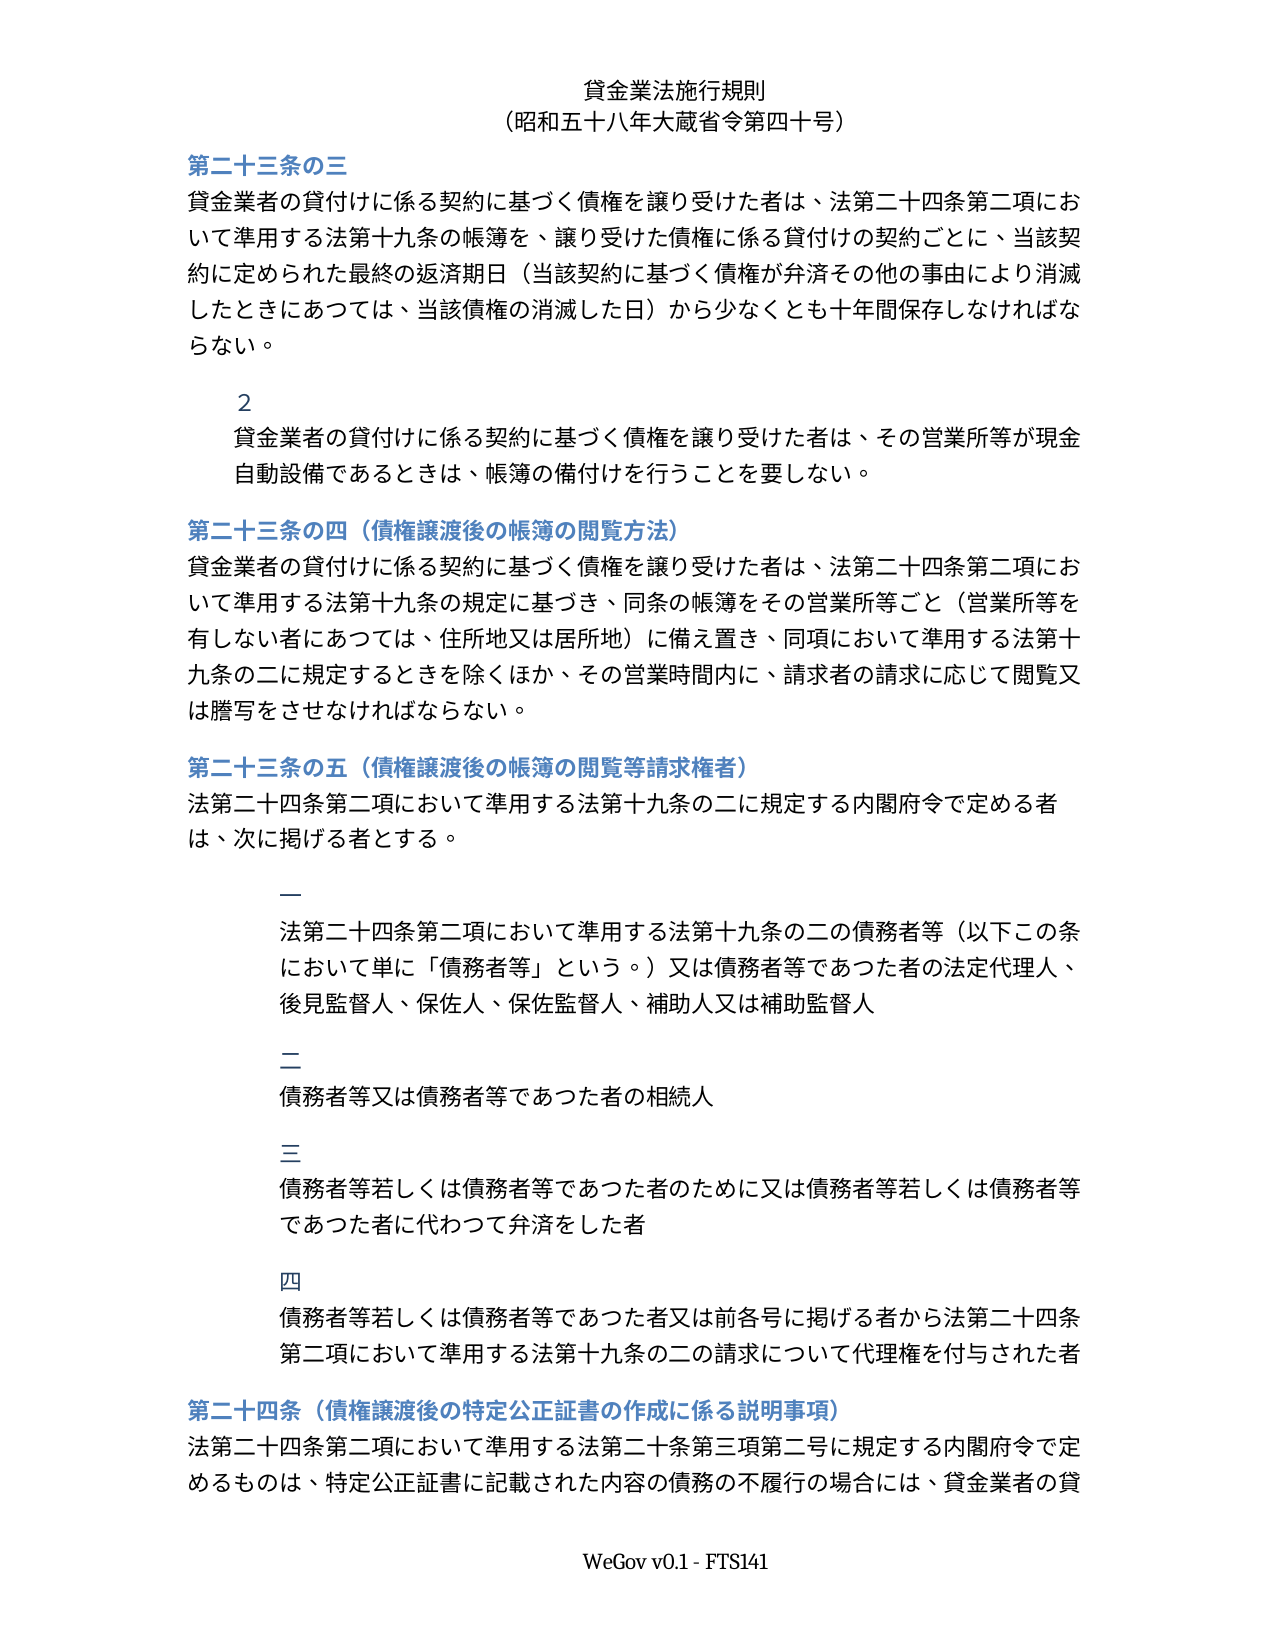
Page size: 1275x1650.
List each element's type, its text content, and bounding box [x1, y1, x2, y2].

text 債務者等若しくは債務者等であつた者又は前各号に掲げる者から法第二十四条第二項において準用する法第十九条の二の請求について代理権を付与された者 [279, 1302, 1087, 1369]
text 貸金業者の貸付けに係る契約に基づく債権を譲り受けた者は、法第二十四条第二項において準用する法第十九条の帳簿を、譲り受けた債権に係る貸付けの契約ごとに、当該契約に定められた最終の返済期日（当該契約に基づく債権が弁済その他の事由により消滅したときにあつては、当該債権の消滅した日）から少なくとも十年間保存しなければならない。 [187, 186, 1087, 361]
text 法第二十四条第二項において準用する法第十九条の二に規定する内閣府令で定める者は、次に掲げる者とする。 [187, 787, 1087, 855]
subtitle 第二十三条の四（債権譲渡後の帳簿の閲覧方法） [187, 515, 1087, 546]
text 債務者等若しくは債務者等であつた者のために又は債務者等若しくは債務者等であつた者に代わつて弁済をした者 [279, 1173, 1087, 1241]
subtitle ２ [233, 386, 1087, 418]
text 法第二十四条第二項において準用する法第十九条の二の債務者等（以下この条において単に「債務者等」という。）又は債務者等であつた者の法定代理人、後見監督人、保佐人、保佐監督人、補助人又は補助監督人 [279, 916, 1087, 1019]
text 法第二十四条第二項において準用する法第二十条第三項第二号に規定する内閣府令で定めるものは、特定公正証書に記載された内容の債務の不履行の場合には、貸金業者の貸付けに係る契約に基づく債権を譲り受けた者は、訴訟の提起を行わずに、特定公正証書により債務者等の財産に対する強制執行をすることができる旨とする。 [187, 1431, 1087, 1498]
subtitle 四 [279, 1266, 1087, 1297]
text 債務者等又は債務者等であつた者の相続人 [279, 1081, 1087, 1112]
subtitle 第二十三条の五（債権譲渡後の帳簿の閲覧等請求権者） [187, 752, 1087, 783]
subtitle 二 [279, 1045, 1087, 1076]
subtitle 第二十三条の三 [187, 150, 1087, 181]
subtitle 一 [279, 880, 1087, 911]
subtitle 第二十四条（債権譲渡後の特定公正証書の作成に係る説明事項） [187, 1395, 1087, 1426]
text 貸金業者の貸付けに係る契約に基づく債権を譲り受けた者は、法第二十四条第二項において準用する法第十九条の規定に基づき、同条の帳簿をその営業所等ごと（営業所等を有しない者にあつては、住所地又は居所地）に備え置き、同項において準用する法第十九条の二に規定するときを除くほか、その営業時間内に、請求者の請求に応じて閲覧又は謄写をさせなければならない。 [187, 551, 1087, 726]
subtitle 三 [279, 1137, 1087, 1169]
text 貸金業者の貸付けに係る契約に基づく債権を譲り受けた者は、その営業所等が現金自動設備であるときは、帳簿の備付けを行うことを要しない。 [233, 422, 1087, 489]
